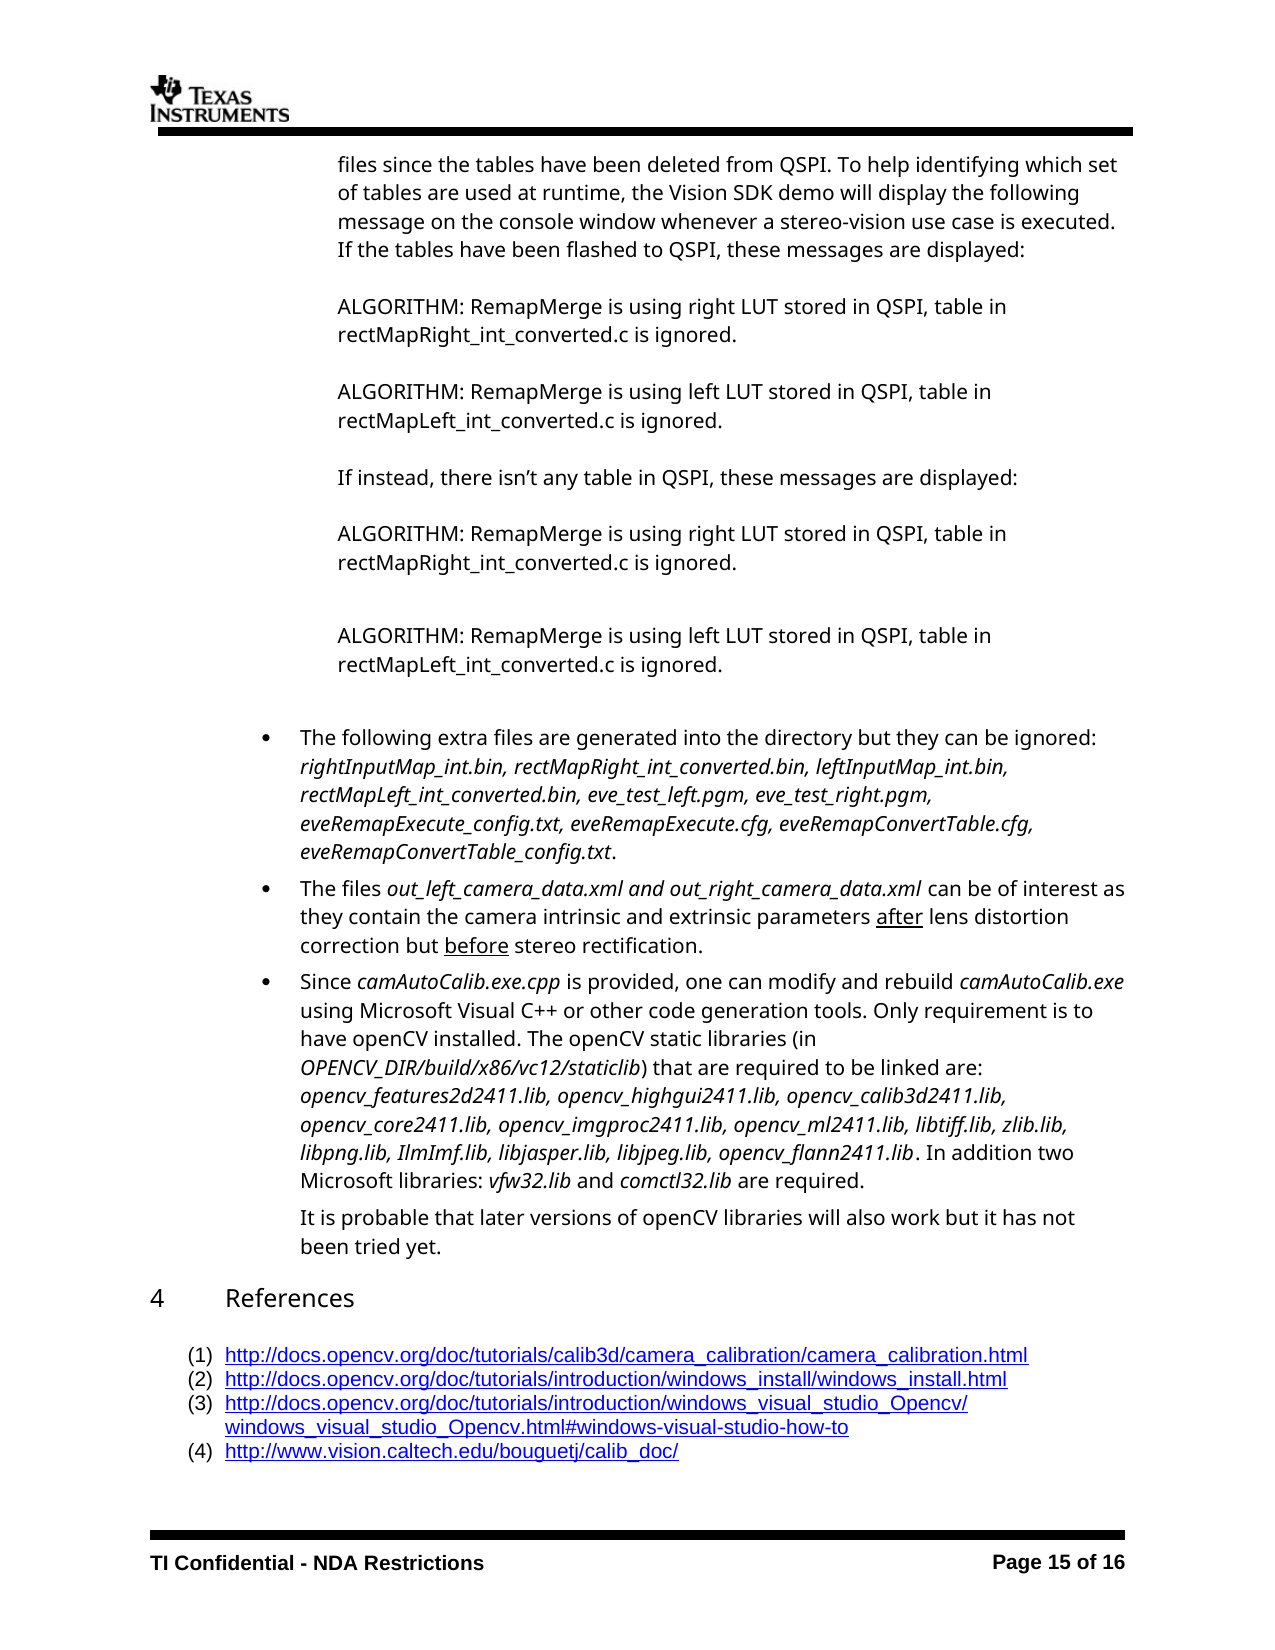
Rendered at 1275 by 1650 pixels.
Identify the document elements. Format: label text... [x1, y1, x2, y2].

list The following extra files are generated into the directory but they can be ignored: rightInputMap_int.bin, rectMapRight_int_converted.bin, leftInputMap_int.bin, rectMapLeft_int_converted.bin, eve_test_left.pgm, eve_test_right.pgm, eveRemapExecute_config.txt, eveRemapExecute.cfg, eveRemapConvertTable.cfg, eveRemapConvertTable_config.txt. [262, 723, 1125, 866]
list The files out_left_camera_data.xml and out_right_camera_data.xml can be of interest as they contain the camera intrinsic and extrinsic parameters after lens distortion correction but before stereo rectification. [262, 874, 1125, 959]
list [300, 150, 1125, 264]
text ALGORITHM: RemapMerge is using right LUT stored in QSPI, table in rectMapRight_int_converted.c is ignored. [337, 292, 1125, 349]
list http://docs.opencv.org/doc/tutorials/introduction/windows_visual_studio_Opencv/windows_visual_studio_Opencv.html#windows-visual-studio-how-to [187, 1391, 1125, 1439]
text ALGORITHM: RemapMerge is using right LUT stored in QSPI, table in rectMapRight_int_converted.c is ignored. [337, 519, 1125, 576]
subtitle References [150, 1281, 1125, 1315]
list http://docs.opencv.org/doc/tutorials/introduction/windows_install/windows_install.html [187, 1367, 1125, 1391]
picture [150, 75, 289, 122]
list http://www.vision.caltech.edu/bouguetj/calib_doc/ [187, 1439, 1125, 1463]
text ALGORITHM: RemapMerge is using left LUT stored in QSPI, table in rectMapLeft_int_converted.c is ignored. [337, 621, 1125, 678]
text ALGORITHM: RemapMerge is using left LUT stored in QSPI, table in rectMapLeft_int_converted.c is ignored. [337, 377, 1125, 434]
list http://docs.opencv.org/doc/tutorials/calib3d/camera_calibration/camera_calibration.html [187, 1343, 1125, 1367]
text It is probable that later versions of openCV libraries will also work but it has not been tried yet. [300, 1203, 1125, 1260]
text If instead, there isn’t any table in QSPI, these messages are displayed: [337, 463, 1125, 491]
list Since camAutoCalib.exe.cpp is provided, one can modify and rebuild camAutoCalib.exe using Microsoft Visual C++ or other code generation tools. Only requirement is to have openCV installed. The openCV static libraries (in OPENCV_DIR/build/x86/vc12/staticlib) that are required to be linked are: opencv_features2d2411.lib, opencv_highgui2411.lib, opencv_calib3d2411.lib, opencv_core2411.lib, opencv_imgproc2411.lib, opencv_ml2411.lib, libtiff.lib, zlib.lib, libpng.lib, IlmImf.lib, libjasper.lib, libjpeg.lib, opencv_flann2411.lib. In addition two Microsoft libraries: vfw32.lib and comctl32.lib are required. [262, 967, 1125, 1195]
